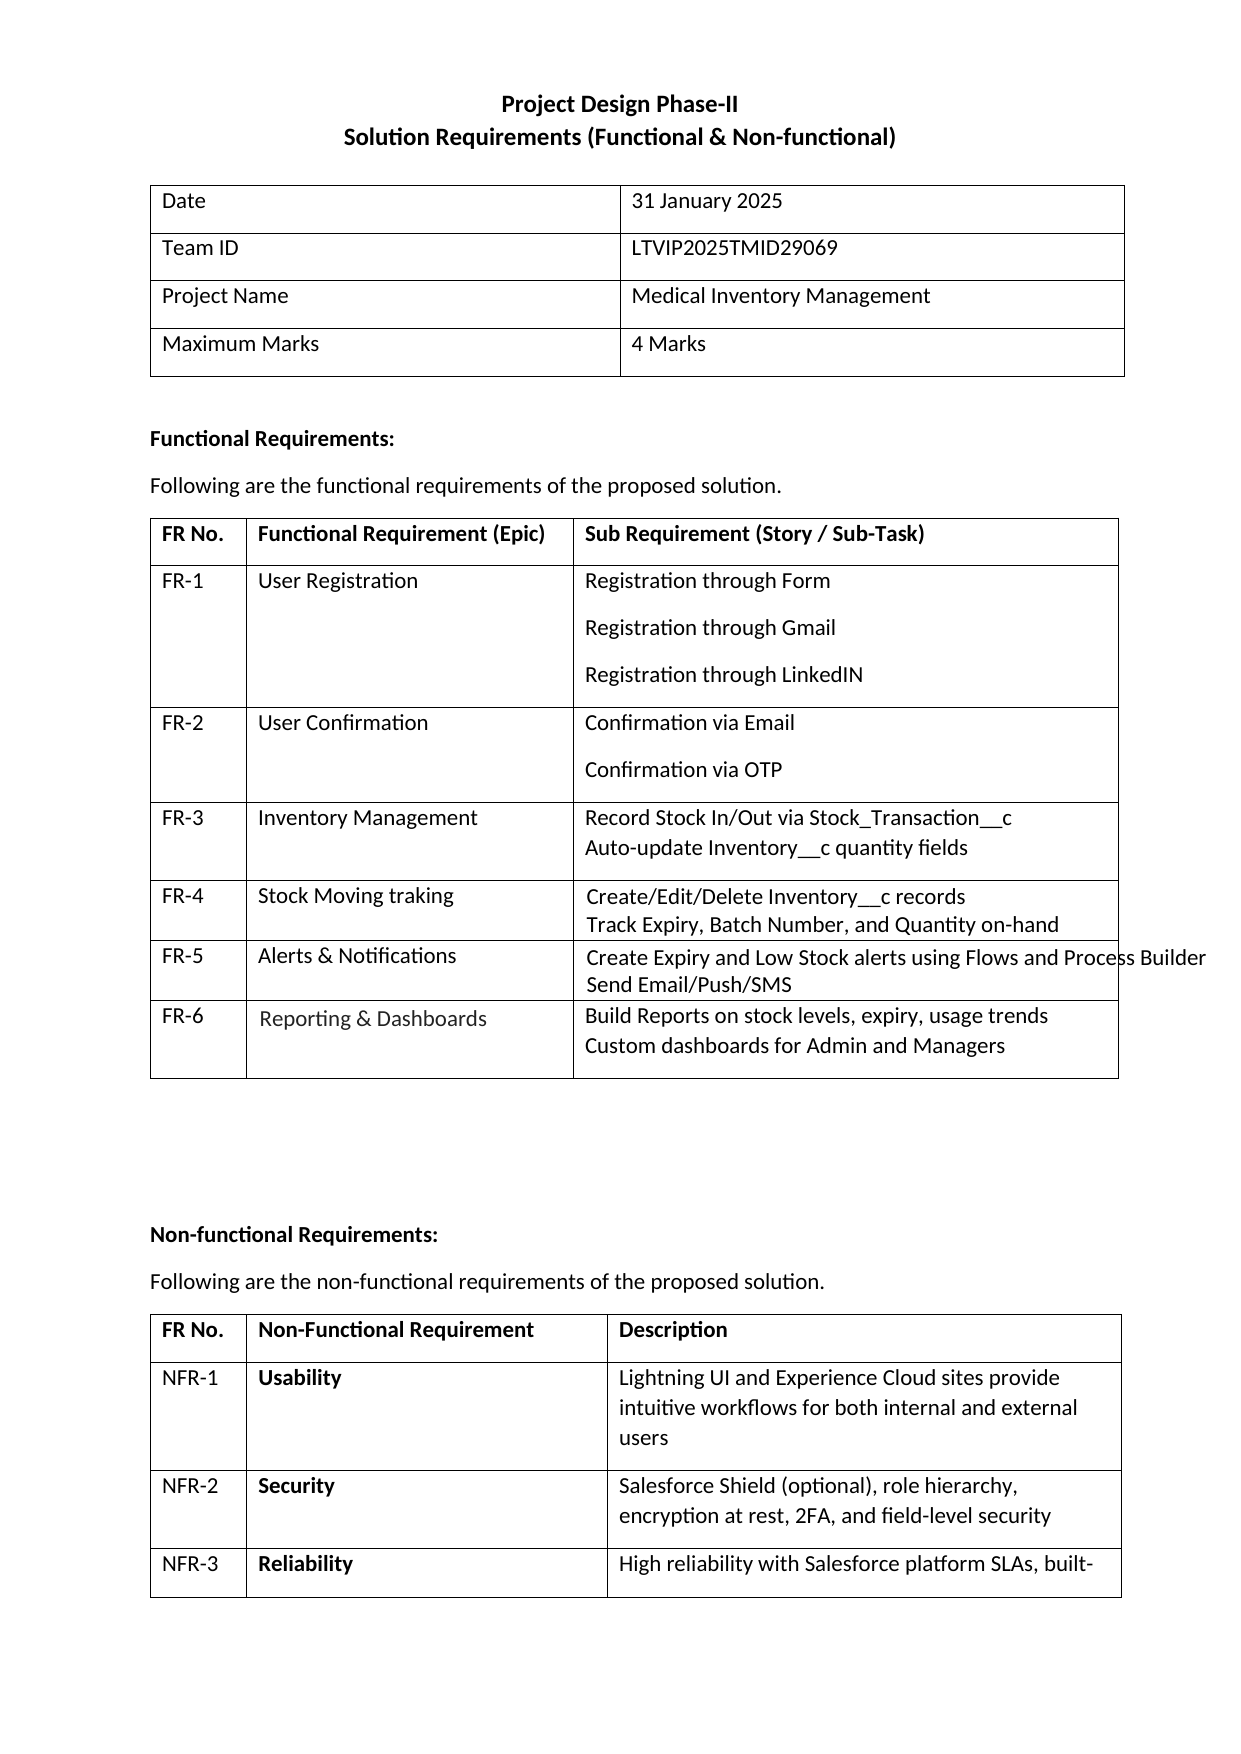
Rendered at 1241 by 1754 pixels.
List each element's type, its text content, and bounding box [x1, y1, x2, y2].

table_cell 4 Marks [621, 329, 1124, 376]
table_cell [247, 1001, 573, 1078]
table_cell Confirmation via Email Confirmation via OTP [574, 708, 1118, 802]
table_cell Salesforce Shield (optional), role hierarchy, encryption at rest, 2FA, and field-level security [608, 1471, 1121, 1548]
table_cell Lightning UI and Experience Cloud sites provide intuitive workflows for both internal and external users [608, 1363, 1121, 1470]
table_cell Reliability [247, 1549, 607, 1597]
table_cell [574, 881, 1118, 940]
table_cell NFR-3 [151, 1549, 246, 1597]
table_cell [608, 1549, 1121, 1597]
text Solution Requirements (Functional & Non-functional) [150, 122, 1090, 152]
table_cell FR-2 [151, 708, 246, 802]
table_cell User Registration [247, 566, 573, 707]
table_cell FR-5 [151, 941, 246, 1000]
table_cell NFR-1 [151, 1363, 246, 1470]
table_header Sub Requirement (Story / Sub-Task) [574, 519, 1118, 565]
table_header Date [151, 186, 620, 232]
text Project Design Phase-II [150, 89, 1090, 119]
text Following are the functional requirements of the proposed solution. [150, 471, 1090, 499]
table_cell FR-3 [151, 803, 246, 880]
table_cell Project Name [151, 281, 620, 328]
table_cell FR-6 [151, 1001, 246, 1078]
table_cell Usability [247, 1363, 607, 1470]
table_header Non-Functional Requirement [247, 1315, 607, 1362]
text Non-functional Requirements: [150, 1220, 1090, 1248]
table_header Description [608, 1315, 1121, 1362]
table_cell Record Stock In/Out via Stock_Transaction__c Auto-update Inventory__c quantity fields [574, 803, 1118, 880]
table_cell Build Reports on stock levels, expiry, usage trends Custom dashboards for Admin and Managers [574, 1001, 1118, 1078]
table_cell NFR-2 [151, 1471, 246, 1548]
text Functional Requirements: [150, 424, 1090, 452]
table_cell Alerts & Notifications [247, 941, 573, 1000]
table_cell FR-4 [151, 881, 246, 940]
table_cell Stock Moving traking [247, 881, 573, 940]
table_cell Security [247, 1471, 607, 1548]
table_cell [574, 941, 1118, 1000]
table_cell Medical Inventory Management [621, 281, 1124, 328]
table_header FR No. [151, 519, 246, 565]
table_header 31 January 2025 [621, 186, 1124, 232]
table_cell Inventory Management [247, 803, 573, 880]
table_cell Team ID [151, 234, 620, 280]
table_header Functional Requirement (Epic) [247, 519, 573, 565]
table_cell Registration through Form Registration through Gmail Registration through LinkedIN [574, 566, 1118, 707]
text Following are the non-functional requirements of the proposed solution. [150, 1267, 1090, 1295]
table_cell FR-1 [151, 566, 246, 707]
table_header FR No. [151, 1315, 246, 1362]
table_cell LTVIP2025TMID29069 [621, 234, 1124, 280]
table_cell Maximum Marks [151, 329, 620, 376]
table_cell User Confirmation [247, 708, 573, 802]
